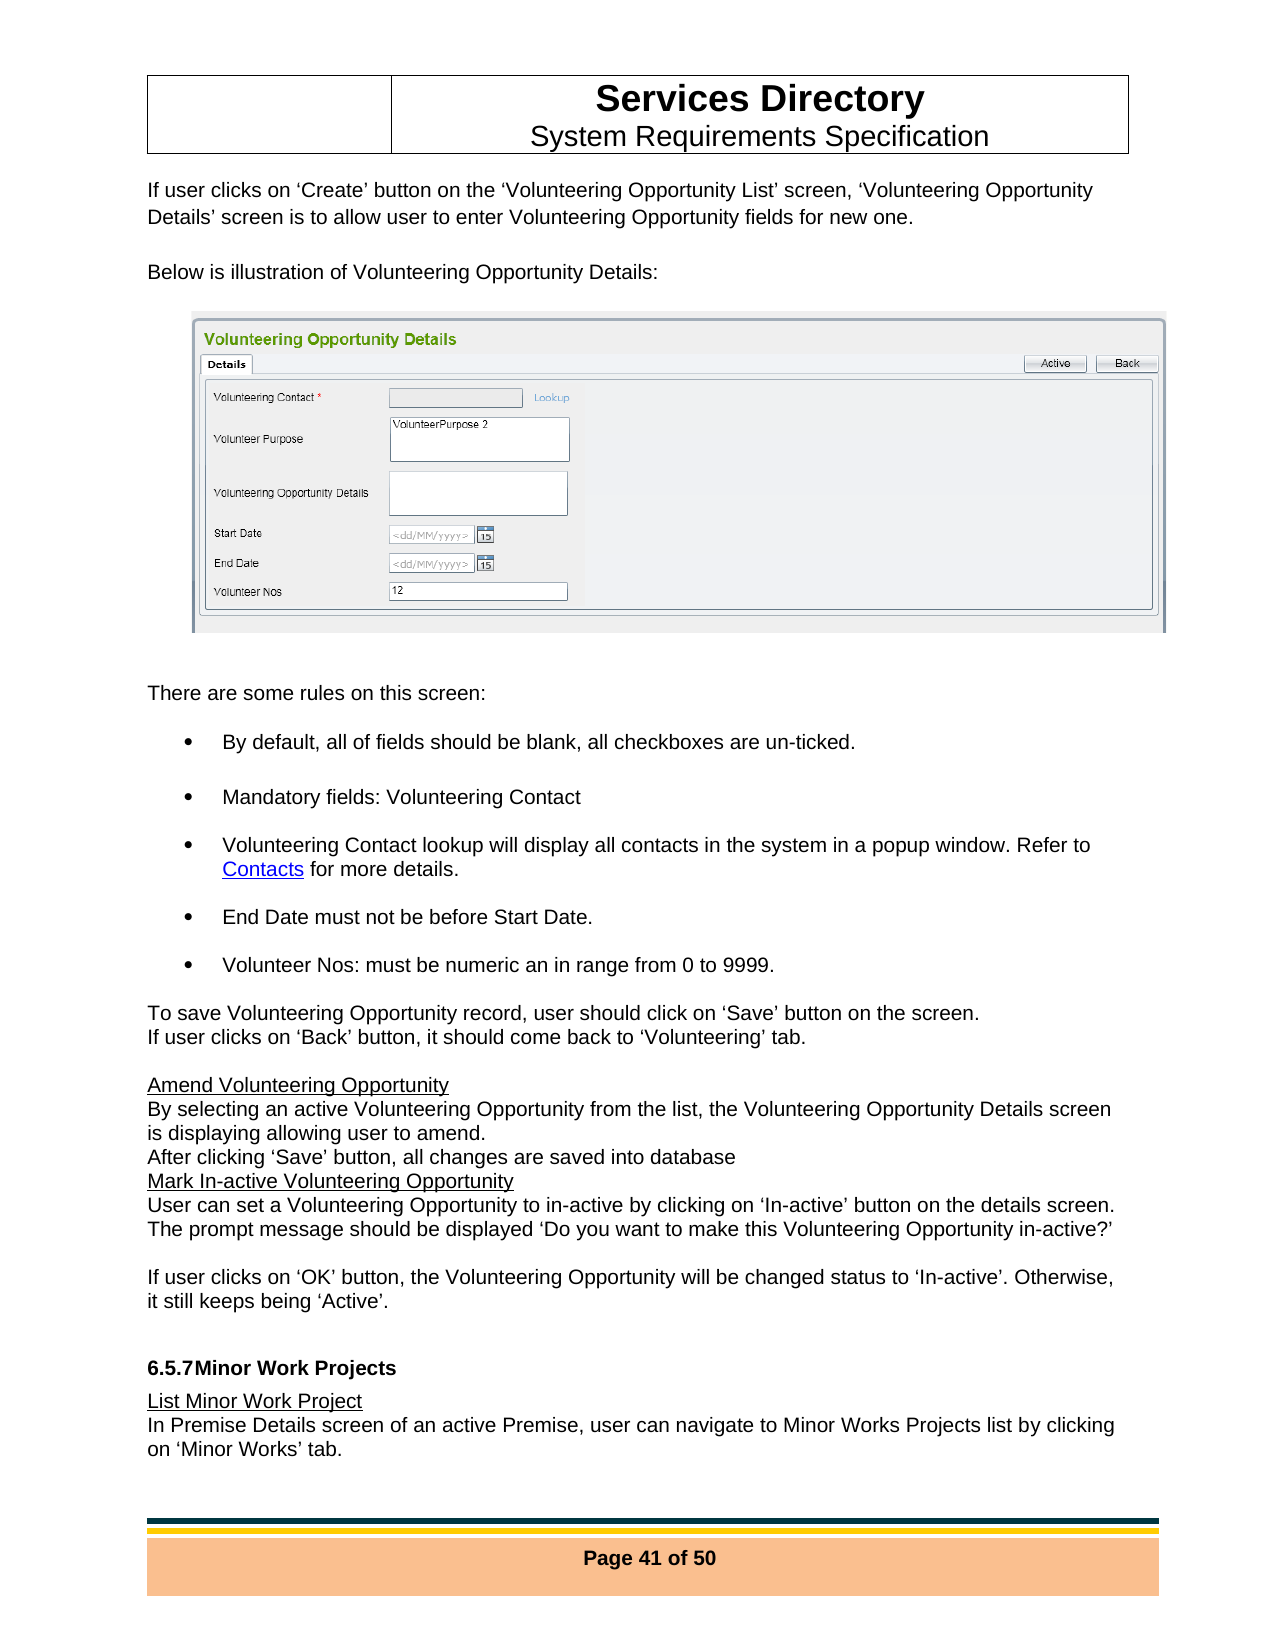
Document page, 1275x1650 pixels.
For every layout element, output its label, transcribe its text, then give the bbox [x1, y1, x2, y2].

list After clicking ‘Save’ button, all changes are saved into database [147, 1145, 1128, 1169]
text If user clicks on ‘Back’ button, it should come back to ‘Volunteering’ tab. [147, 1025, 1128, 1049]
text List Minor Work Project [147, 1389, 1128, 1413]
list Below is illustration of Volunteering Opportunity Details: [147, 260, 1128, 284]
text To save Volunteering Opportunity record, user should click on ‘Save’ button on the screen. [147, 1001, 1128, 1025]
list User can set a Volunteering Opportunity to in-active by clicking on ‘In-active’ button on the details screen. The prompt message should be displayed ‘Do you want to make this Volunteering Opportunity in-active?’ [147, 1193, 1128, 1241]
text Mark In-active Volunteering Opportunity [147, 1169, 1128, 1193]
text Amend Volunteering Opportunity [147, 1073, 1128, 1097]
subtitle Minor Work Projects [147, 1349, 1128, 1382]
list If user clicks on ‘OK’ button, the Volunteering Opportunity will be changed status to ‘In-active’. Otherwise, it still keeps being ‘Active’. [147, 1265, 1128, 1313]
text There are some rules on this screen: [147, 681, 1128, 705]
text In Premise Details screen of an active Premise, user can navigate to Minor Works Projects list by clicking on ‘Minor Works’ tab. [147, 1413, 1128, 1461]
list If user clicks on ‘Create’ button on the ‘Volunteering Opportunity List’ screen, ‘Volunteering Opportunity Details’ screen is to allow user to enter Volunteering Opportunity fields for new one. [147, 178, 1128, 229]
picture [191, 311, 1167, 633]
list End Date must not be before Start Date. [184, 905, 1128, 929]
list Volunteering Contact lookup will display all contacts in the system in a popup window. Refer to Contacts for more details. [184, 833, 1128, 881]
list By selecting an active Volunteering Opportunity from the list, the Volunteering Opportunity Details screen is displaying allowing user to amend. [147, 1097, 1128, 1145]
list Mandatory fields: Volunteering Contact [184, 785, 1128, 809]
list By default, all of fields should be blank, all checkboxes are un-ticked. [184, 729, 1128, 754]
list Volunteer Nos: must be numeric an in range from 0 to 9999. [184, 953, 1128, 977]
